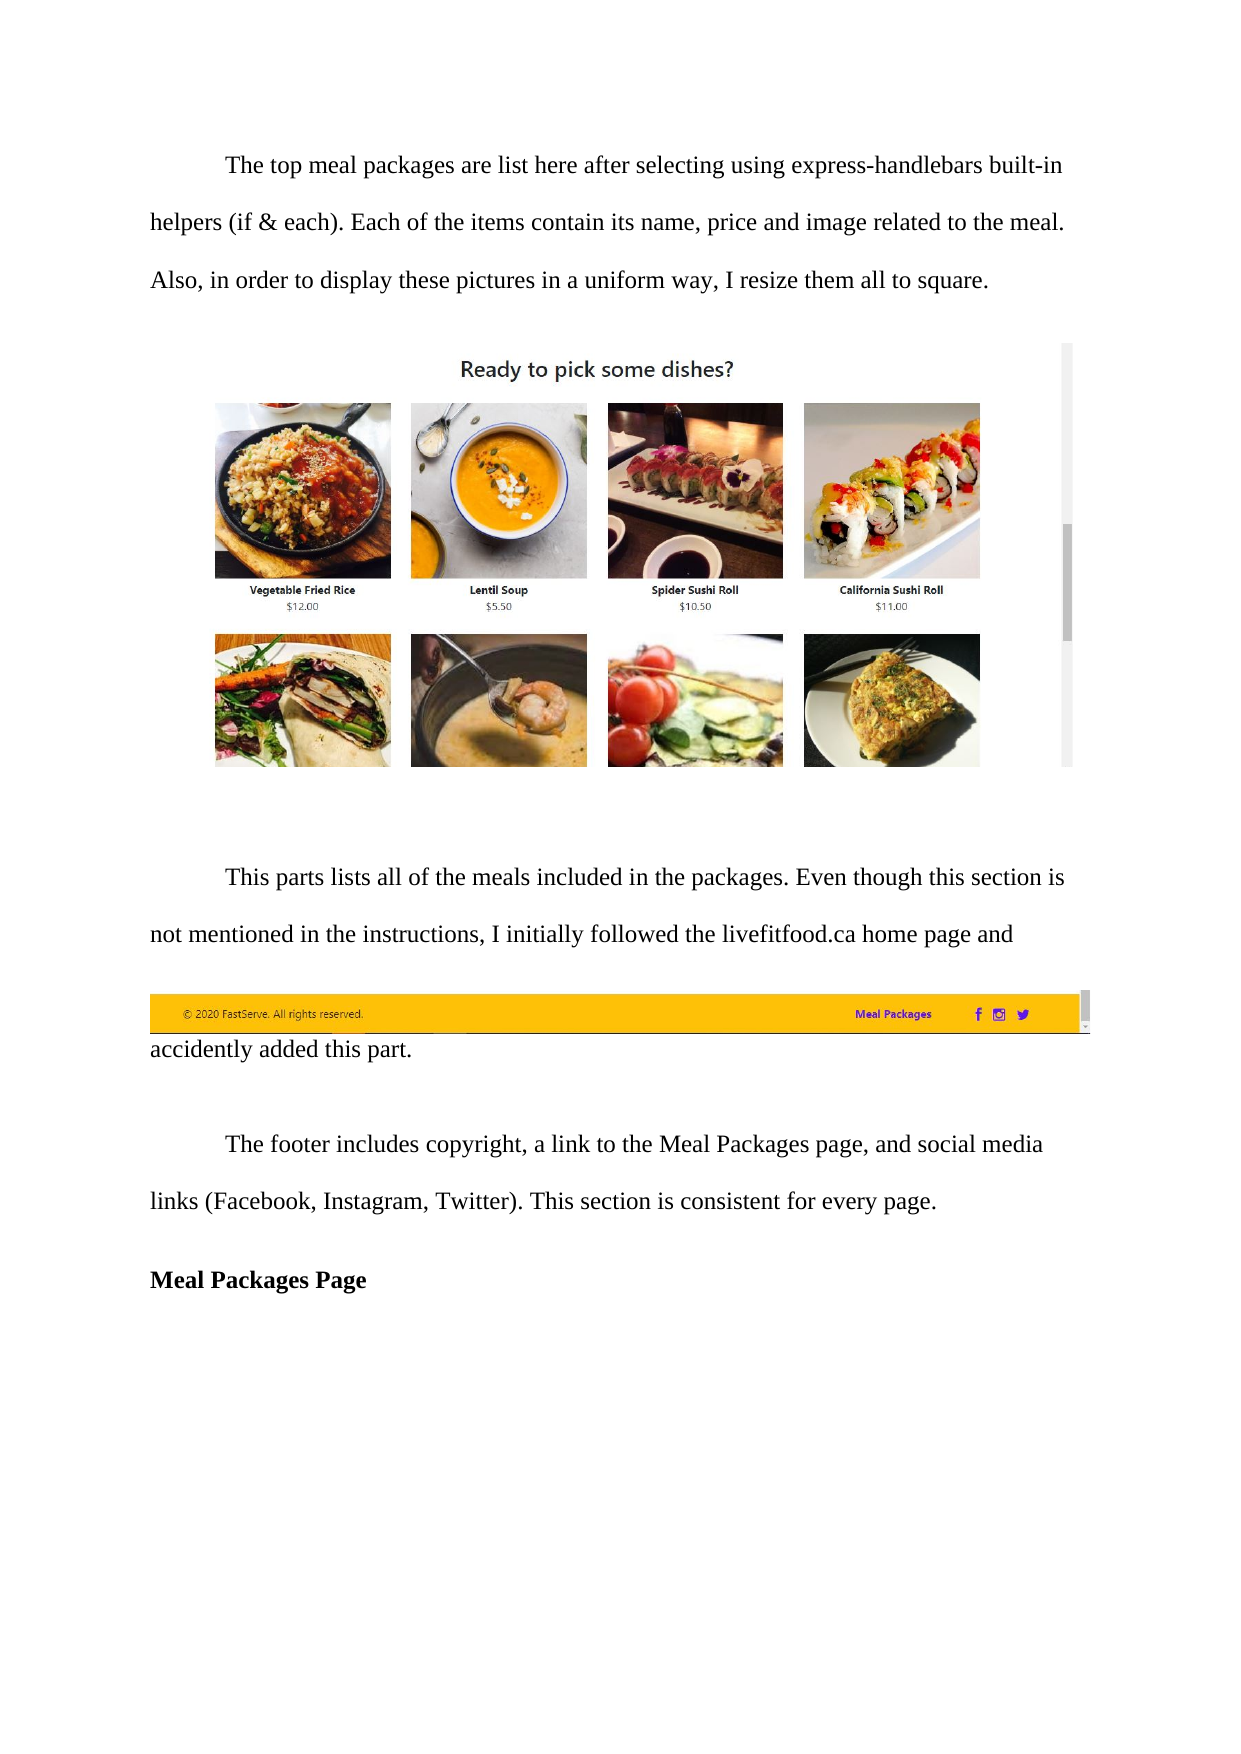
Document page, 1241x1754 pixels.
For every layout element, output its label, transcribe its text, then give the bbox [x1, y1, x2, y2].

text The top meal packages are list here after selecting using express-handlebars built-in helpers (if & each). Each of the items contain its name, price and image related to the meal. Also, in order to display these pictures in a uniform way, I resize them all to square. [150, 150, 1090, 294]
text The footer includes copyright, a link to the Meal Packages page, and social media links (Facebook, Instagram, Twitter). This section is consistent for every page. [150, 1129, 1090, 1215]
picture [132, 343, 1073, 767]
picture [150, 990, 1091, 1034]
subtitle Meal Packages Page [150, 1265, 1090, 1293]
text This parts lists all of the meals included in the packages. Even though this section is not mentioned in the instructions, I initially followed the livefitfood.ca home page and accidently added this part. [150, 1034, 1090, 1063]
